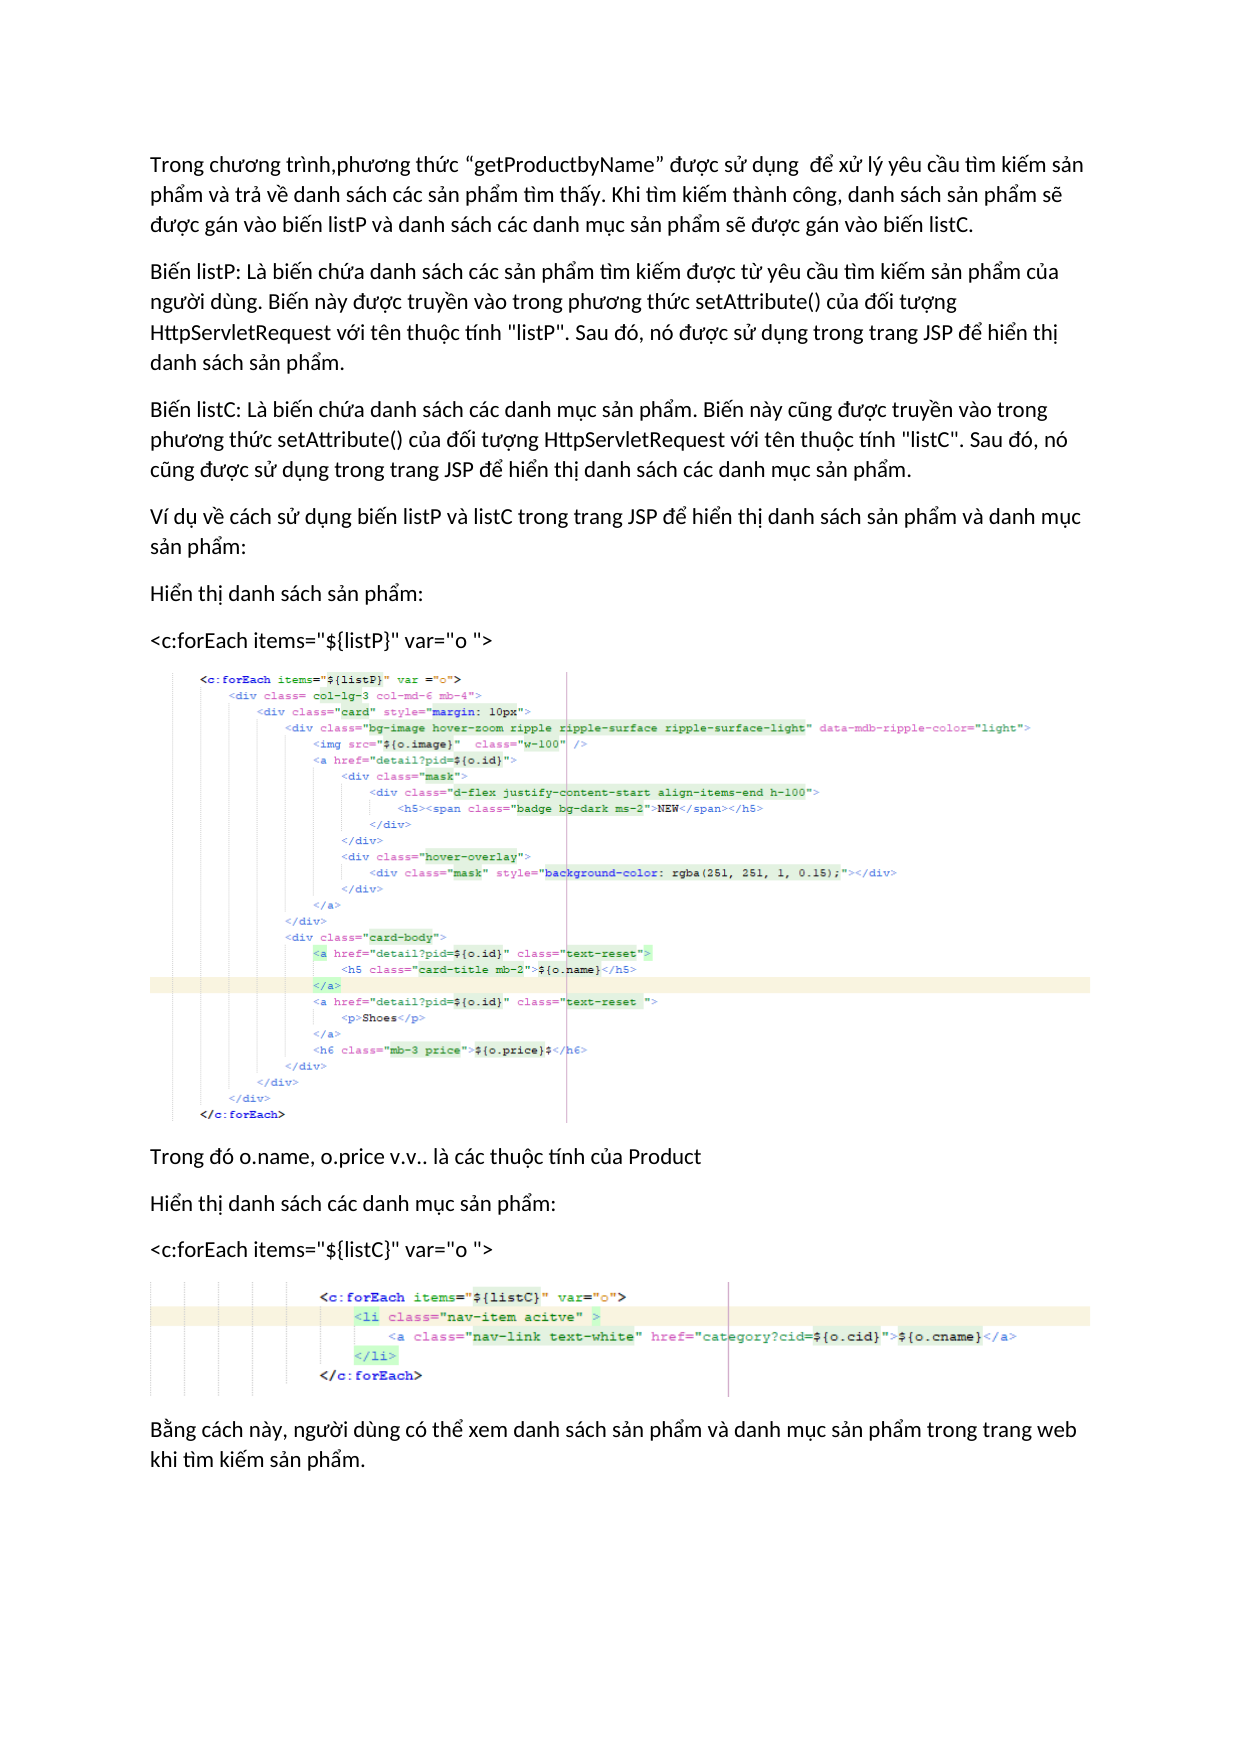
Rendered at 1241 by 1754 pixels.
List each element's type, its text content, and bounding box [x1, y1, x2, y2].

text <c:forEach items="${listC}" var="o "> [150, 1236, 1090, 1263]
text Hiển thị danh sách sản phẩm: [150, 579, 1090, 607]
text <c:forEach items="${listP}" var="o "> [150, 626, 1090, 654]
text Hiển thị danh sách các danh mục sản phẩm: [150, 1189, 1090, 1217]
text Trong đó o.name, o.price v.v.. là các thuộc tính của Product [150, 1142, 1090, 1170]
text Trong chương trình,phương thức “getProductbyName” được sử dụng để xử lý yêu cầu tìm kiếm sản phẩm và trả về danh sách các sản phẩm tìm thấy. Khi tìm kiếm thành công, danh sách sản phẩm sẽ được gán vào biến listP và danh sách các danh mục sản phẩm sẽ được gán vào biến listC. [150, 150, 1090, 238]
text Bằng cách này, người dùng có thể xem danh sách sản phẩm và danh mục sản phẩm trong trang web khi tìm kiếm sản phẩm. [150, 1415, 1090, 1473]
picture [150, 672, 1091, 1123]
text Biến listP: Là biến chứa danh sách các sản phẩm tìm kiếm được từ yêu cầu tìm kiếm sản phẩm của người dùng. Biến này được truyền vào trong phương thức setAttribute() của đối tượng HttpServletRequest với tên thuộc tính "listP". Sau đó, nó được sử dụng trong trang JSP để hiển thị danh sách sản phẩm. [150, 257, 1090, 376]
text Biến listC: Là biến chứa danh sách các danh mục sản phẩm. Biến này cũng được truyền vào trong phương thức setAttribute() của đối tượng HttpServletRequest với tên thuộc tính "listC". Sau đó, nó cũng được sử dụng trong trang JSP để hiển thị danh sách các danh mục sản phẩm. [150, 395, 1090, 483]
text Ví dụ về cách sử dụng biến listP và listC trong trang JSP để hiển thị danh sách sản phẩm và danh mục sản phẩm: [150, 502, 1090, 560]
picture [150, 1282, 1091, 1397]
